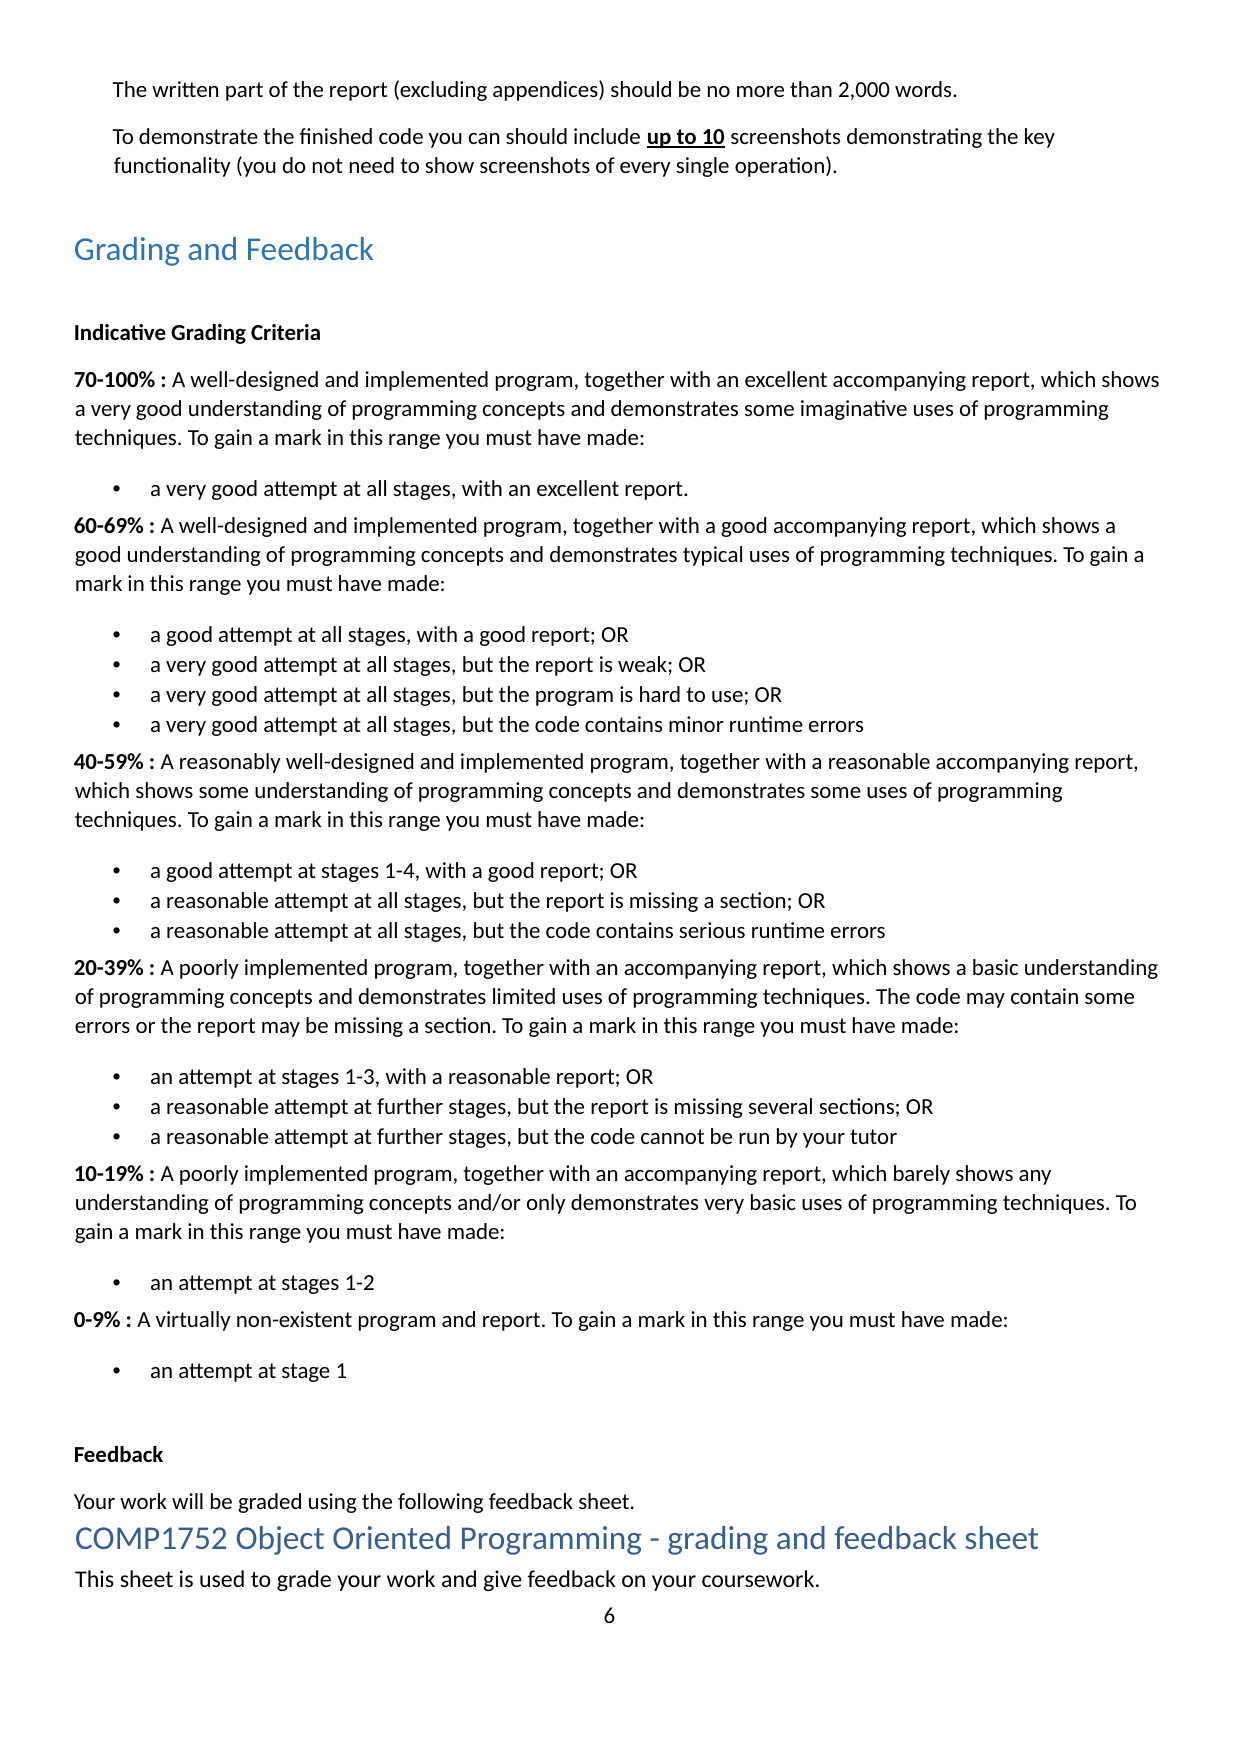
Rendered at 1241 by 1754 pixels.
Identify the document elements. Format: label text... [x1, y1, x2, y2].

list a good attempt at all stages, with a good report; OR [112, 620, 1167, 648]
text 40-59% : A reasonably well-designed and implemented program, together with a reasonable accompanying report, which shows some understanding of programming concepts and demonstrates some uses of programming techniques. To gain a mark in this range you must have made: [73, 747, 1167, 833]
list a good attempt at stages 1-4, with a good report; OR [112, 856, 1167, 884]
subtitle Feedback [73, 1441, 1194, 1469]
list an attempt at stage 1 [112, 1357, 1167, 1384]
list an attempt at stages 1-2 [112, 1268, 1167, 1296]
list a very good attempt at all stages, but the report is weak; OR [112, 650, 1167, 678]
list an attempt at stages 1-3, with a reasonable report; OR [112, 1062, 1167, 1090]
subtitle Indicative Grading Criteria [73, 318, 1194, 346]
subtitle Grading and Feedback [73, 228, 1194, 268]
text 20-39% : A poorly implemented program, together with an accompanying report, which shows a basic understanding of programming concepts and demonstrates limited uses of programming techniques. The code may contain some errors or the report may be missing a section. To gain a mark in this range you must have made: [73, 953, 1167, 1039]
text 60-69% : A well-designed and implemented program, together with a good accompanying report, which shows a good understanding of programming concepts and demonstrates typical uses of programming techniques. To gain a mark in this range you must have made: [73, 511, 1167, 597]
list a very good attempt at all stages, but the program is hard to use; OR [112, 680, 1167, 708]
text This sheet is used to grade your work and give feedback on your coursework. [75, 1564, 1194, 1593]
text To demonstrate the finished code you can should include up to 10 screenshots demonstrating the key functionality (you do not need to show screenshots of every single operation). [112, 122, 1167, 179]
list a reasonable attempt at further stages, but the code cannot be run by your tutor [112, 1122, 1167, 1150]
text 70-100% : A well-designed and implemented program, together with an excellent accompanying report, which shows a very good understanding of programming concepts and demonstrates some imaginative uses of programming techniques. To gain a mark in this range you must have made: [73, 365, 1167, 451]
text 0-9% : A virtually non-existent program and report. To gain a mark in this range you must have made: [73, 1305, 1167, 1333]
list a reasonable attempt at all stages, but the code contains serious runtime errors [112, 916, 1167, 944]
text The written part of the report (excluding appendices) should be no more than 2,000 words. [112, 76, 1167, 103]
text Your work will be graded using the following feedback sheet. [73, 1487, 1194, 1515]
text COMP1752 Object Oriented Programming - grading and feedback sheet [75, 1517, 1194, 1558]
list a very good attempt at all stages, but the code contains minor runtime errors [112, 710, 1167, 738]
list a reasonable attempt at all stages, but the report is missing a section; OR [112, 886, 1167, 914]
list a reasonable attempt at further stages, but the report is missing several sections; OR [112, 1092, 1167, 1120]
text 10-19% : A poorly implemented program, together with an accompanying report, which barely shows any understanding of programming concepts and/or only demonstrates very basic uses of programming techniques. To gain a mark in this range you must have made: [73, 1159, 1167, 1245]
list a very good attempt at all stages, with an excellent report. [112, 474, 1167, 502]
